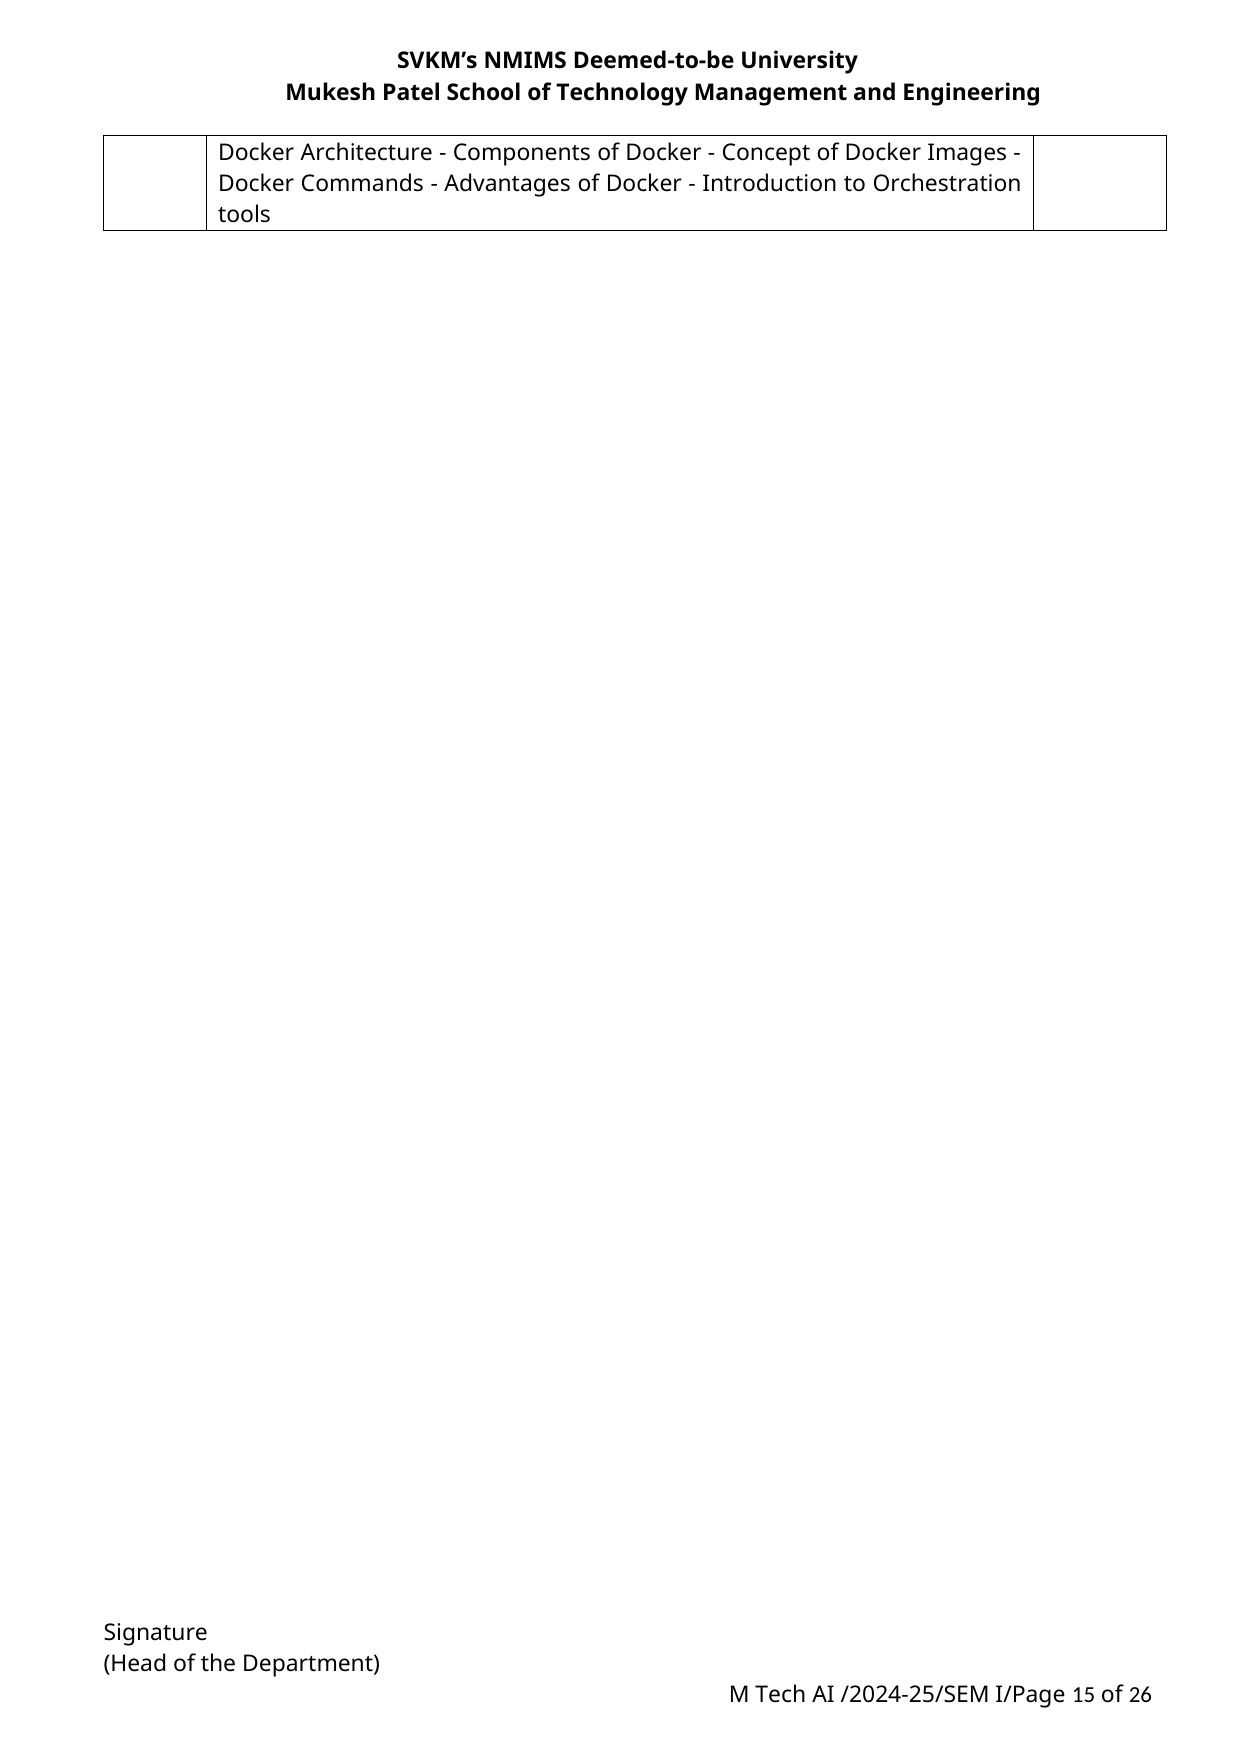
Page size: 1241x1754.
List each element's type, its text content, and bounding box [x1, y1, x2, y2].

table_cell [104, 136, 206, 229]
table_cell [207, 136, 1033, 229]
table_cell 09 [1034, 136, 1166, 229]
